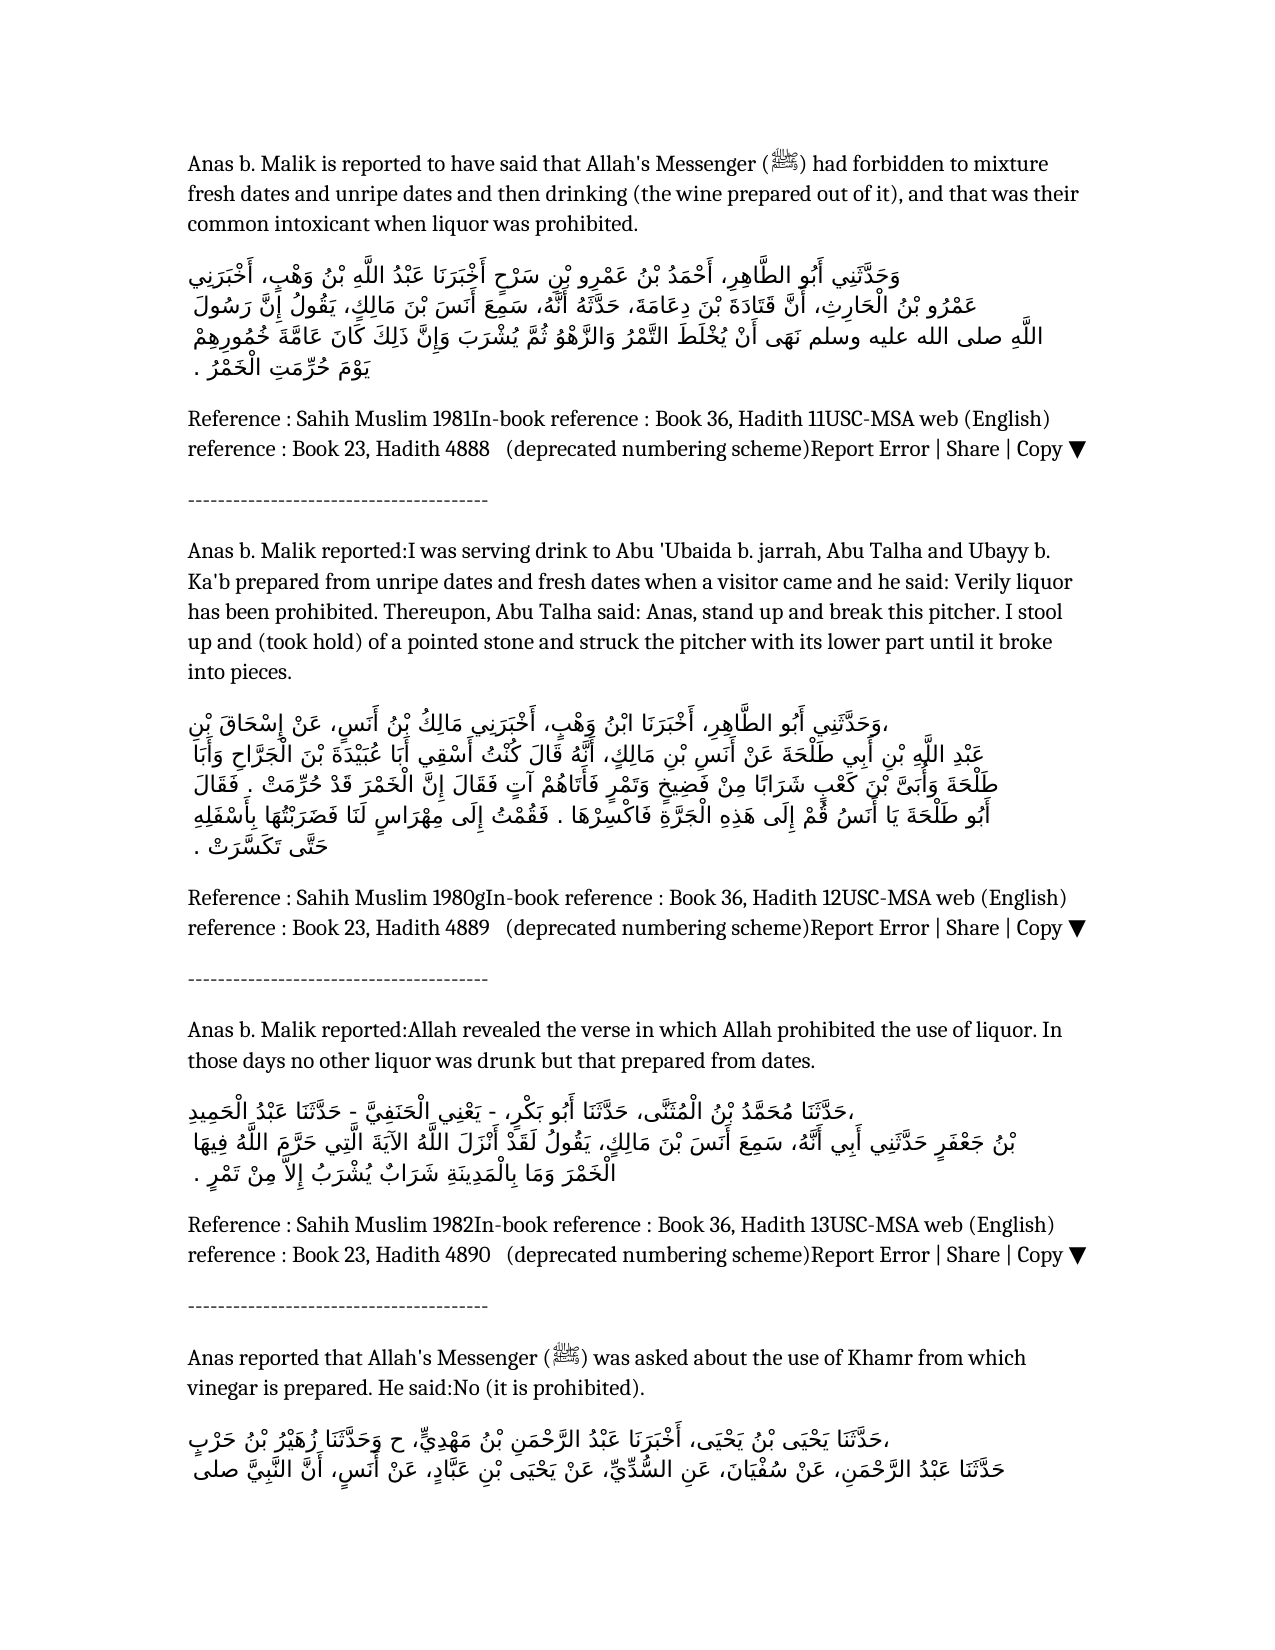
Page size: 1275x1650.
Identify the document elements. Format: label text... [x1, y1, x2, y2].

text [187, 1426, 1087, 1483]
text Reference : Sahih Muslim 1980gIn-book reference : Book 36, Hadith 12USC-MSA web (English) reference : Book 23, Hadith 4889 (deprecated numbering scheme)Report Error | Share | Copy ▼ [187, 885, 1087, 942]
text وَحَدَّثَنِي أَبُو الطَّاهِرِ، أَخْبَرَنَا ابْنُ وَهْبٍ، أَخْبَرَنِي مَالِكُ بْنُ أَنَسٍ، عَنْ إِسْحَاقَ بْنِ، عَبْدِ اللَّهِ بْنِ أَبِي طَلْحَةَ عَنْ أَنَسِ بْنِ مَالِكٍ، أَنَّهُ قَالَ كُنْتُ أَسْقِي أَبَا عُبَيْدَةَ بْنَ الْجَرَّاحِ وَأَبَا طَلْحَةَ وَأُبَىَّ بْنَ كَعْبٍ شَرَابًا مِنْ فَضِيخٍ وَتَمْرٍ فَأَتَاهُمْ آتٍ فَقَالَ إِنَّ الْخَمْرَ قَدْ حُرِّمَتْ ‏.‏ فَقَالَ أَبُو طَلْحَةَ يَا أَنَسُ قُمْ إِلَى هَذِهِ الْجَرَّةِ فَاكْسِرْهَا ‏.‏ فَقُمْتُ إِلَى مِهْرَاسٍ لَنَا فَضَرَبْتُهَا بِأَسْفَلِهِ حَتَّى تَكَسَّرَتْ ‏.‏ [187, 710, 1087, 860]
text وَحَدَّثَنِي أَبُو الطَّاهِرِ، أَحْمَدُ بْنُ عَمْرِو بْنِ سَرْحٍ أَخْبَرَنَا عَبْدُ اللَّهِ بْنُ وَهْبٍ، أَخْبَرَنِي عَمْرُو بْنُ الْحَارِثِ، أَنَّ قَتَادَةَ بْنَ دِعَامَةَ، حَدَّثَهُ أَنَّهُ، سَمِعَ أَنَسَ بْنَ مَالِكٍ، يَقُولُ إِنَّ رَسُولَ اللَّهِ صلى الله عليه وسلم نَهَى أَنْ يُخْلَطَ التَّمْرُ وَالزَّهْوُ ثُمَّ يُشْرَبَ وَإِنَّ ذَلِكَ كَانَ عَامَّةَ خُمُورِهِمْ يَوْمَ حُرِّمَتِ الْخَمْرُ ‏.‏ [187, 262, 1087, 381]
text Anas b. Malik reported:I was serving drink to Abu 'Ubaida b. jarrah, Abu Talha and Ubayy b. Ka'b prepared from unripe dates and fresh dates when a visitor came and he said: Verily liquor has been prohibited. Thereupon, Abu Talha said: Anas, stand up and break this pitcher. I stool up and (took hold) of a pointed stone and struck the pitcher with its lower part until it broke into pieces. [187, 538, 1087, 686]
text ---------------------------------------- [187, 487, 1087, 514]
text Anas reported that Allah's Messenger (ﷺ) was asked about the use of Khamr from which vinegar is prepared. He said:No (it is prohibited). [187, 1344, 1087, 1401]
text Reference : Sahih Muslim 1982In-book reference : Book 36, Hadith 13USC-MSA web (English) reference : Book 23, Hadith 4890 (deprecated numbering scheme)Report Error | Share | Copy ▼ [187, 1212, 1087, 1268]
text ---------------------------------------- [187, 1293, 1087, 1319]
text حَدَّثَنَا مُحَمَّدُ بْنُ الْمُثَنَّى، حَدَّثَنَا أَبُو بَكْرٍ، - يَعْنِي الْحَنَفِيَّ - حَدَّثَنَا عَبْدُ الْحَمِيدِ، بْنُ جَعْفَرٍ حَدَّثَنِي أَبِي أَنَّهُ، سَمِعَ أَنَسَ بْنَ مَالِكٍ، يَقُولُ لَقَدْ أَنْزَلَ اللَّهُ الآيَةَ الَّتِي حَرَّمَ اللَّهُ فِيهَا الْخَمْرَ وَمَا بِالْمَدِينَةِ شَرَابٌ يُشْرَبُ إِلاَّ مِنْ تَمْرٍ ‏.‏ [187, 1098, 1087, 1187]
text Reference : Sahih Muslim 1981In-book reference : Book 36, Hadith 11USC-MSA web (English) reference : Book 23, Hadith 4888 (deprecated numbering scheme)Report Error | Share | Copy ▼ [187, 406, 1087, 463]
text ---------------------------------------- [187, 966, 1087, 993]
text Anas b. Malik reported:Allah revealed the verse in which Allah prohibited the use of liquor. In those days no other liquor was drunk but that prepared from dates. [187, 1017, 1087, 1074]
text Anas b. Malik is reported to have said that Allah's Messenger (ﷺ) had forbidden to mixture fresh dates and unripe dates and then drinking (the wine prepared out of it), and that was their common intoxicant when liquor was prohibited. [187, 150, 1087, 237]
